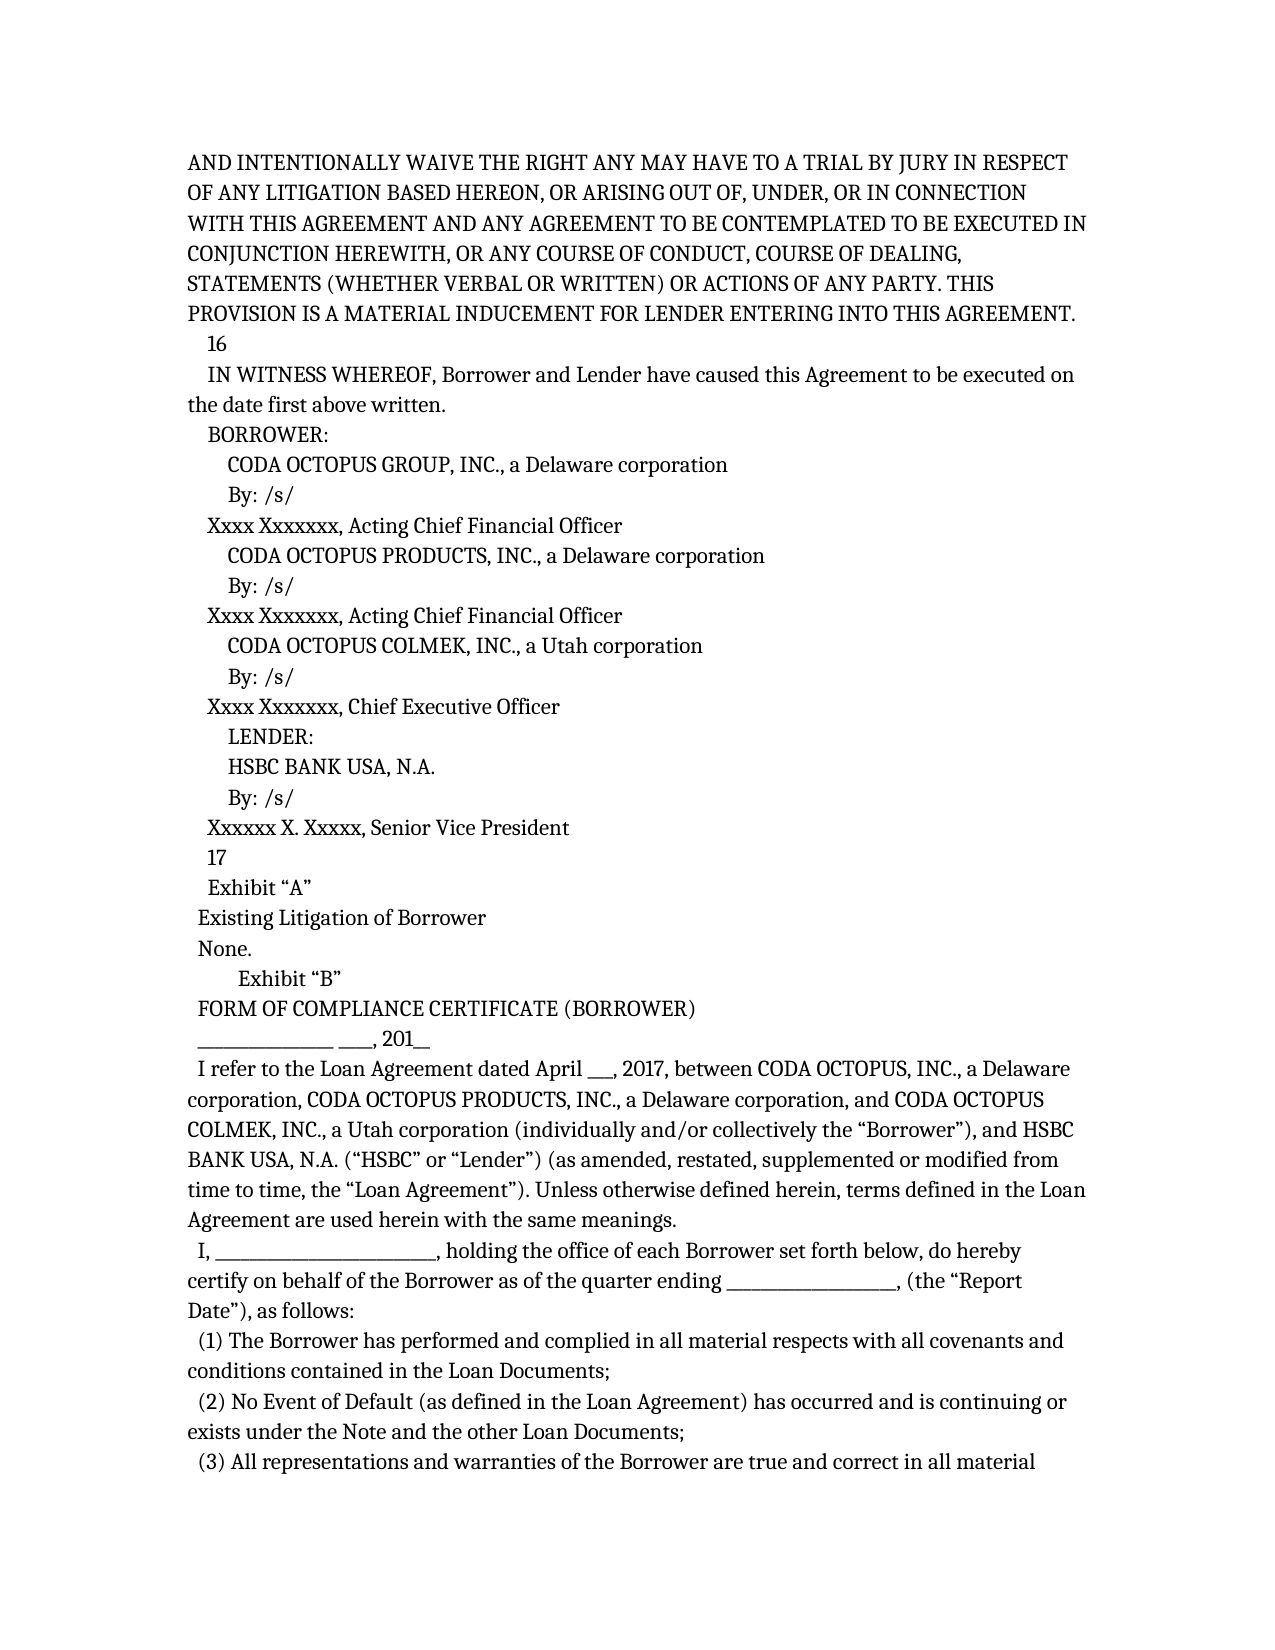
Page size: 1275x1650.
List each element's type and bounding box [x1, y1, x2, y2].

text [187, 150, 1087, 1475]
